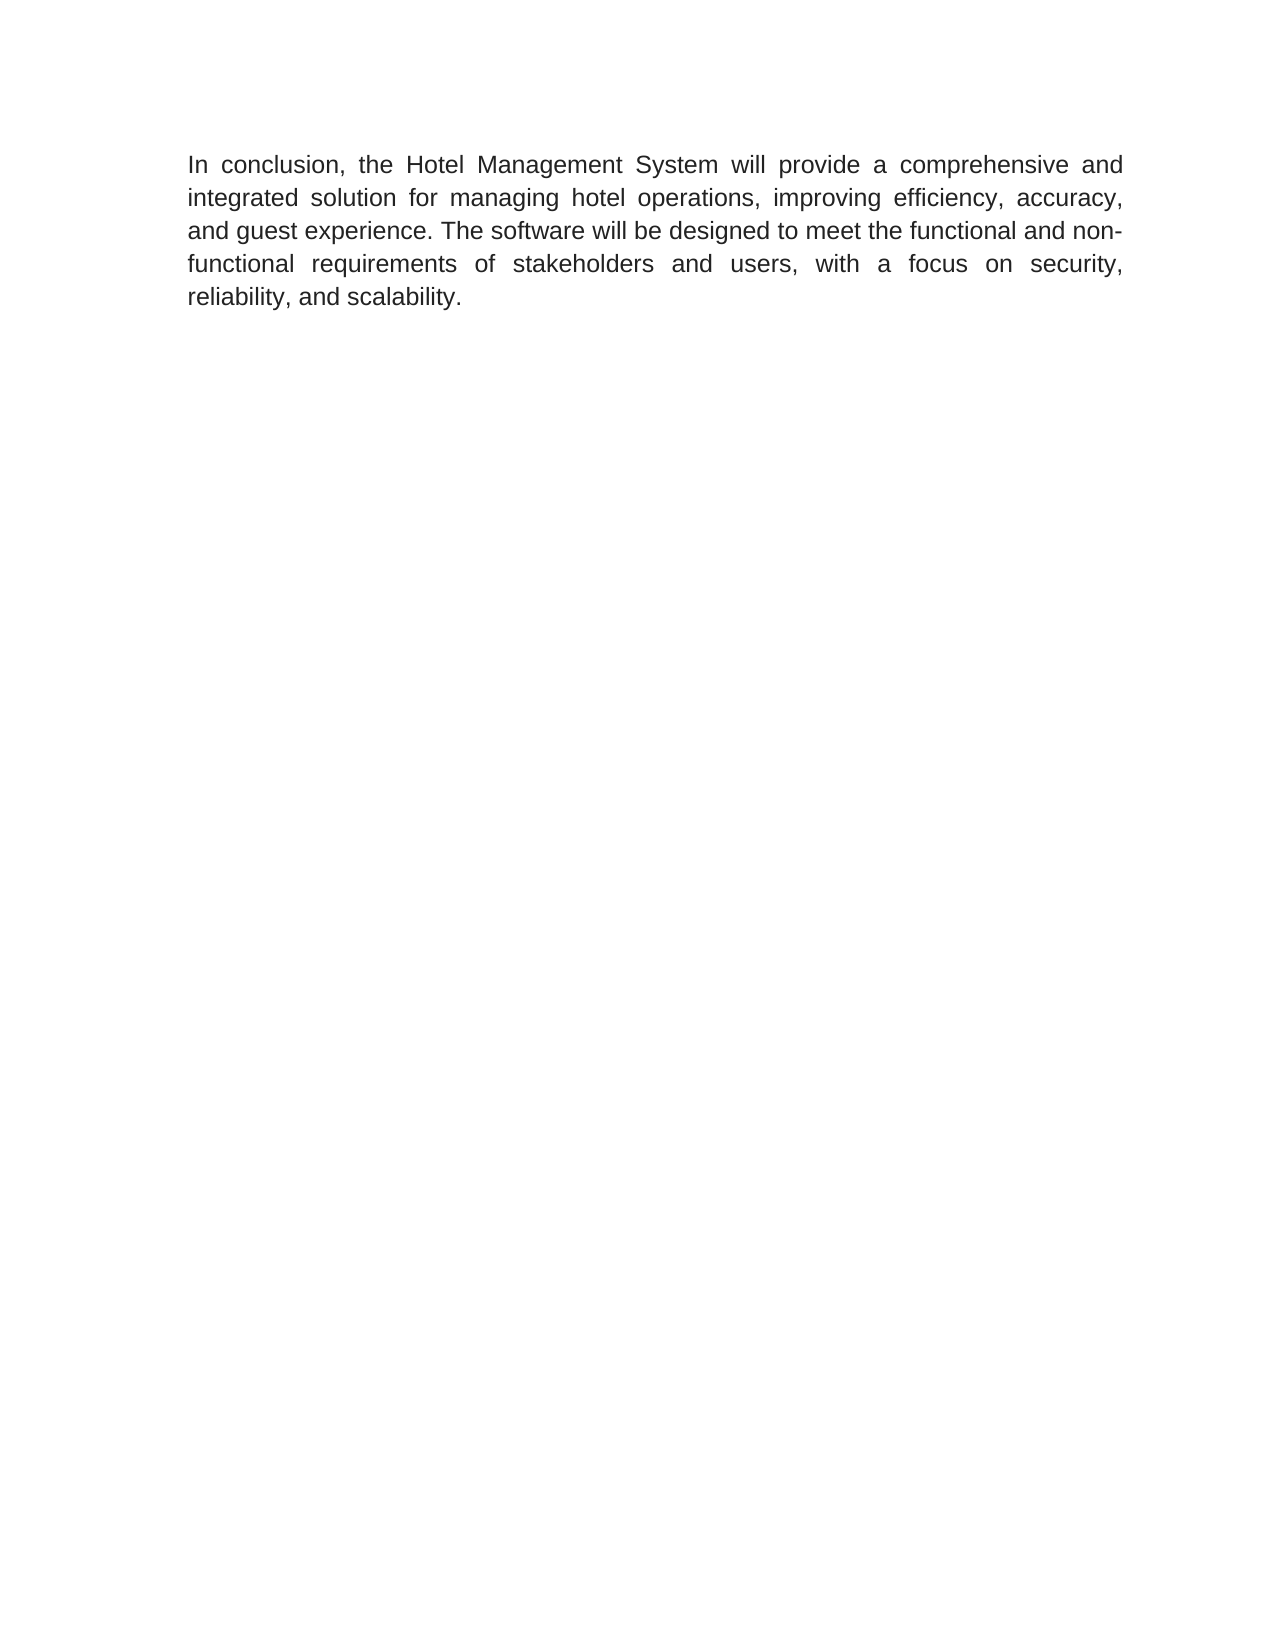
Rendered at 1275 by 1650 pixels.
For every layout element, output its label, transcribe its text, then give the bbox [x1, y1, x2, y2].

text In conclusion, the Hotel Management System will provide a comprehensive and integrated solution for managing hotel operations, improving efficiency, accuracy, and guest experience. The software will be designed to meet the functional and non-functional requirements of stakeholders and users, with a focus on security, reliability, and scalability. [187, 150, 1125, 311]
